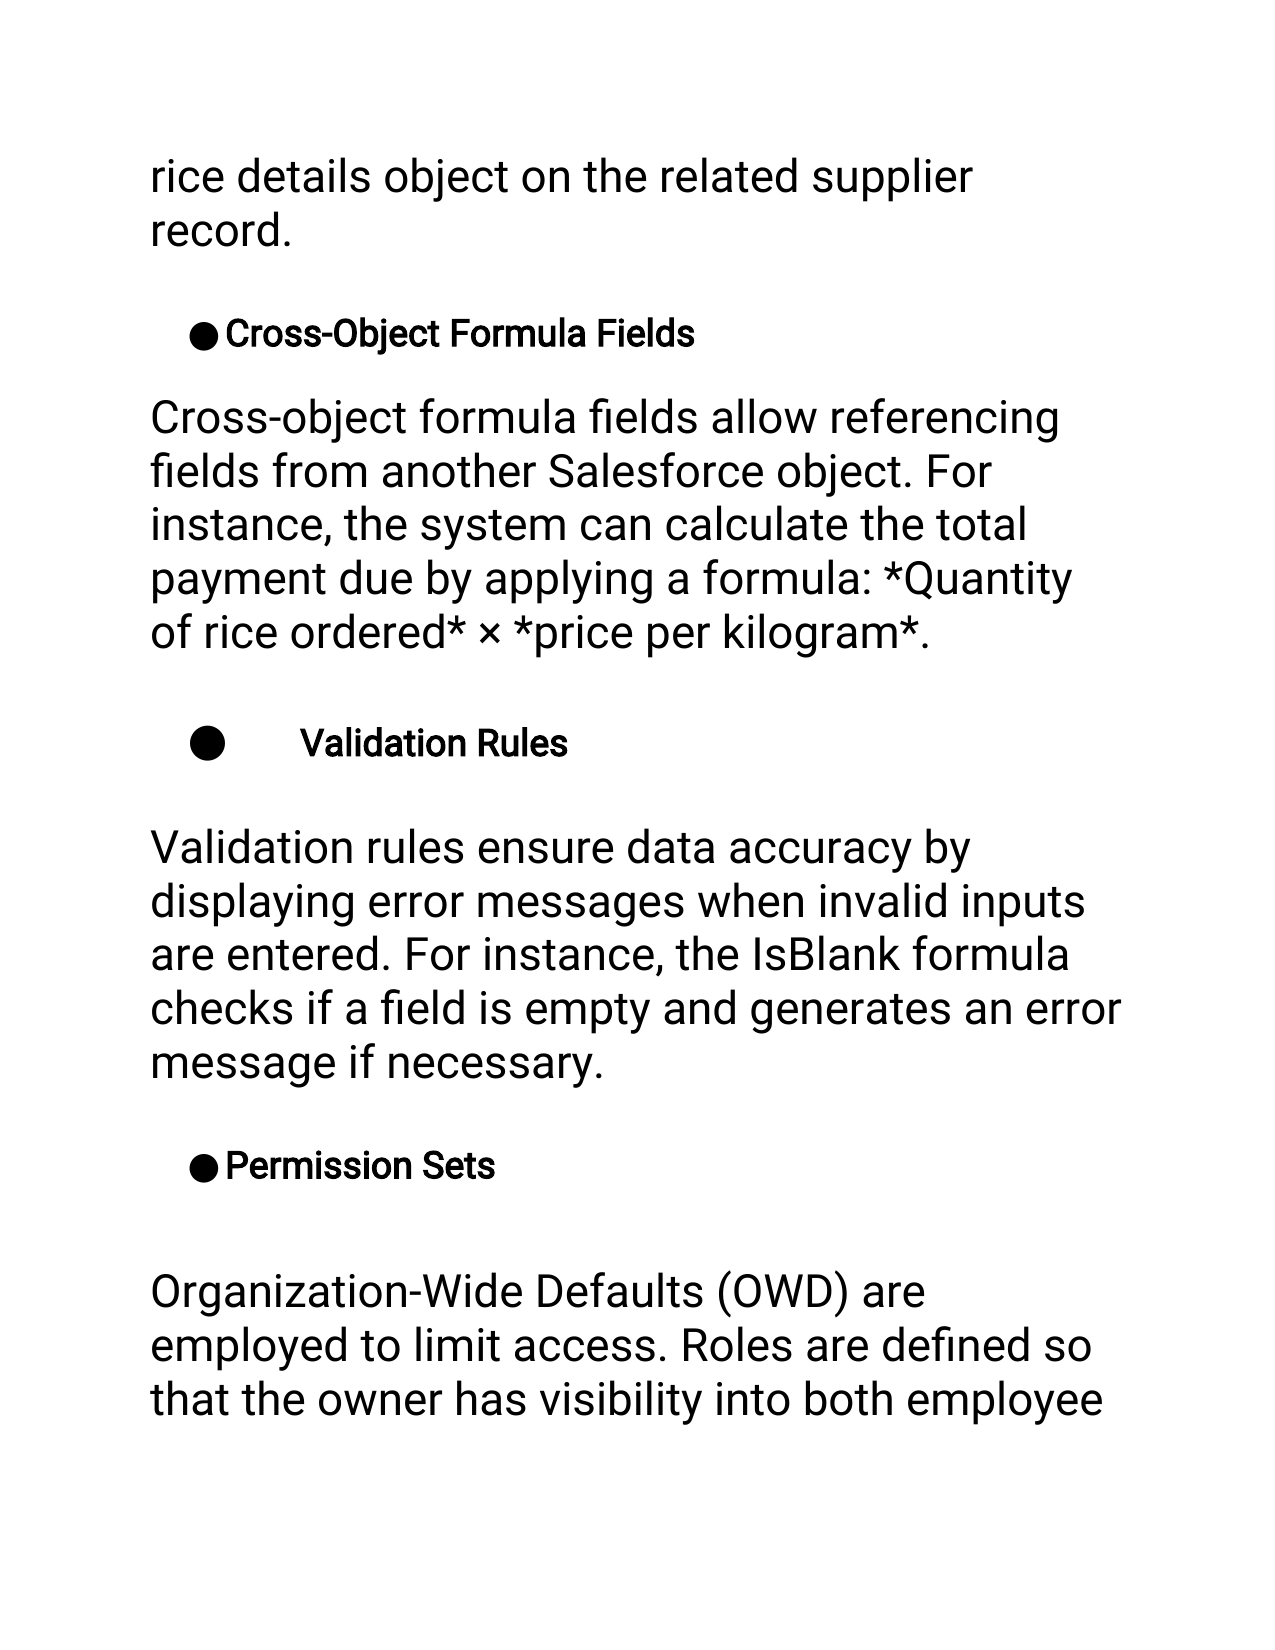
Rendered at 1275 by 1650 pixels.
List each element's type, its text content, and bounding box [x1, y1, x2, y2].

text Validation rules ensure data accuracy by displaying error messages when invalid inputs are entered. For instance, the IsBlank formula checks if a field is empty and generates an error message if necessary. [150, 821, 1125, 1089]
list Validation Rules [187, 713, 1125, 767]
subtitle Cross-Object Formula Fields [187, 311, 1125, 355]
subtitle Permission Sets [187, 1143, 1125, 1187]
text Cross-object formula fields allow referencing fields from another Salesforce object. For instance, the system can calculate the total payment due by applying a formula: *Quantity of rice ordered* × *price per kilogram*. [150, 391, 1125, 659]
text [150, 150, 1125, 257]
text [150, 1265, 1125, 1427]
